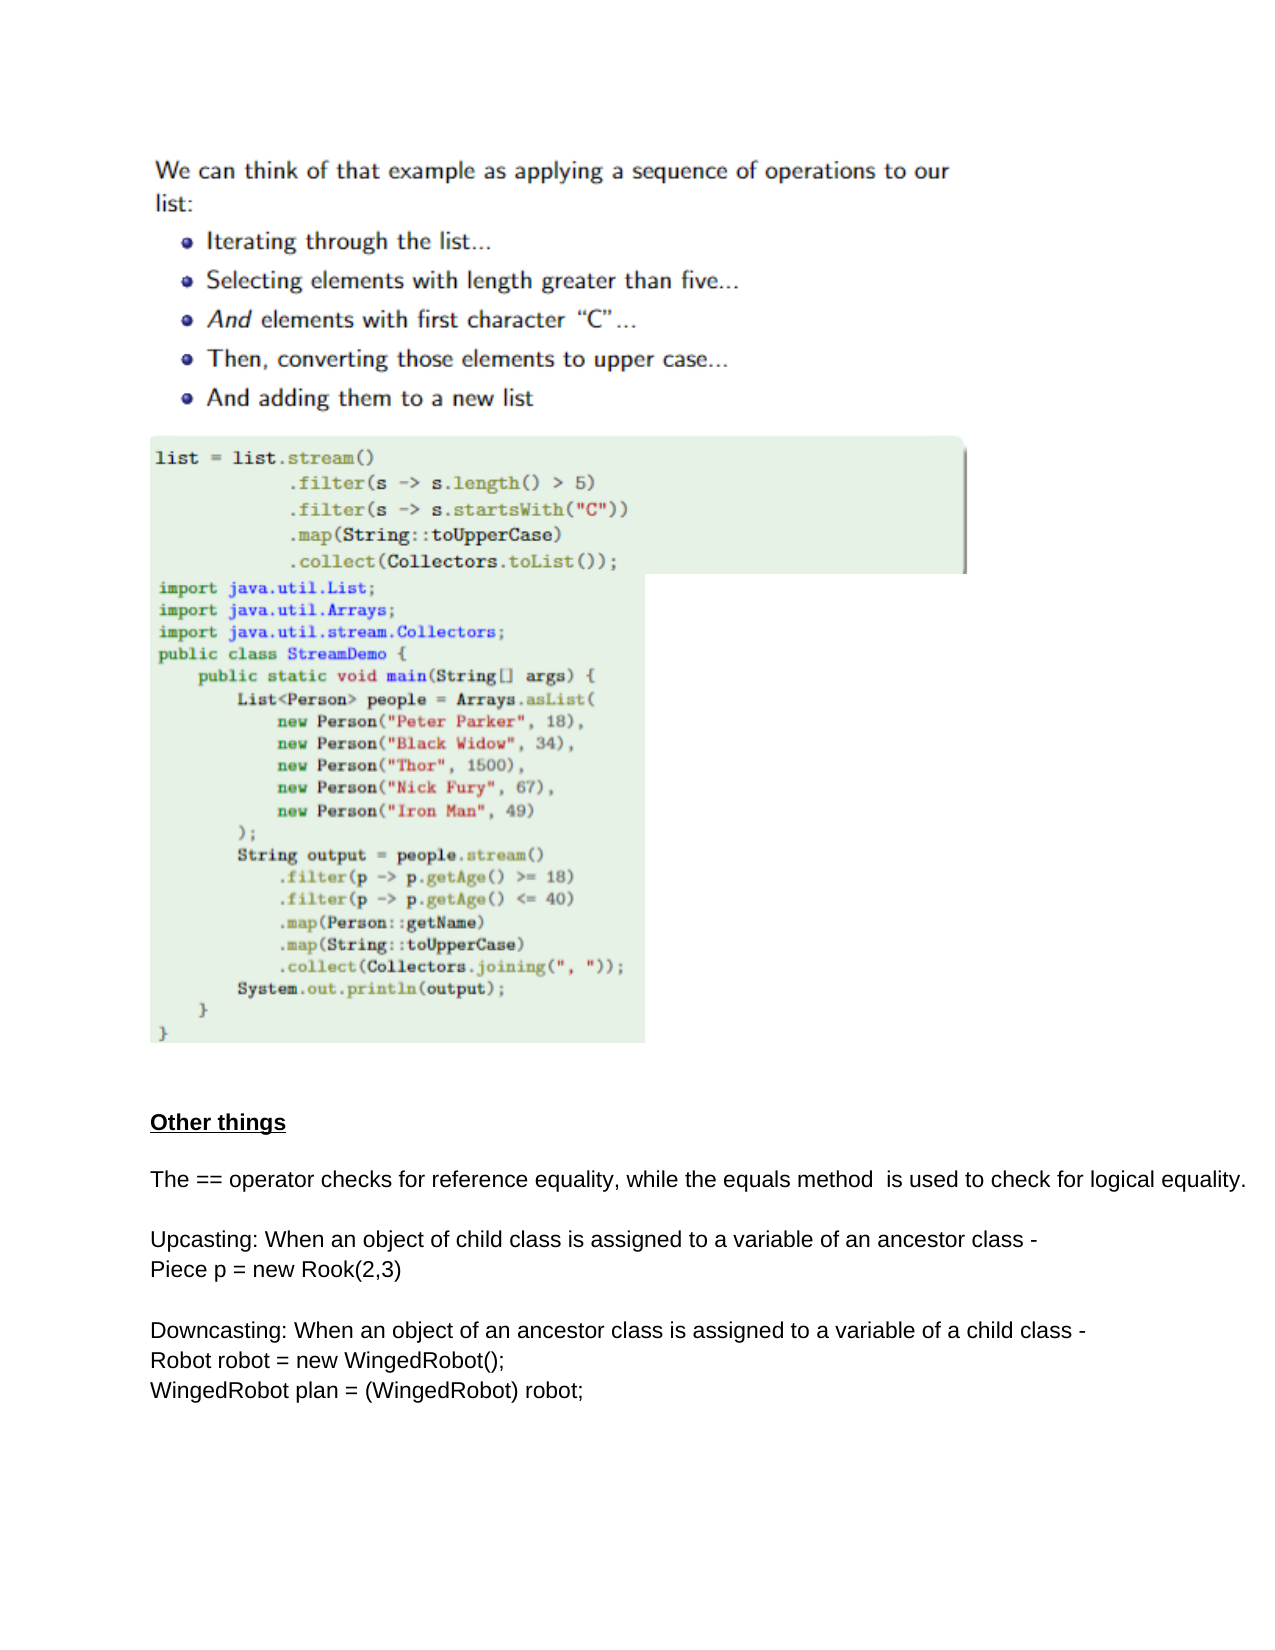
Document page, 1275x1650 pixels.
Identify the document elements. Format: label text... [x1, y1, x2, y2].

subtitle Other things [150, 1109, 1275, 1135]
picture [150, 150, 968, 1043]
text Robot robot = new WingedRobot(); [150, 1347, 1275, 1373]
text Piece p = new Rook(2,3) [150, 1256, 1275, 1283]
text Downcasting: When an object of an ancestor class is assigned to a variable of a child class - [150, 1317, 1275, 1343]
text Upcasting: When an object of child class is assigned to a variable of an ancestor class - [150, 1226, 1275, 1252]
text The == operator checks for reference equality, while the equals method is used to check for logical equality. [150, 1166, 1275, 1192]
text WingedRobot plan = (WingedRobot) robot; [150, 1377, 1275, 1403]
